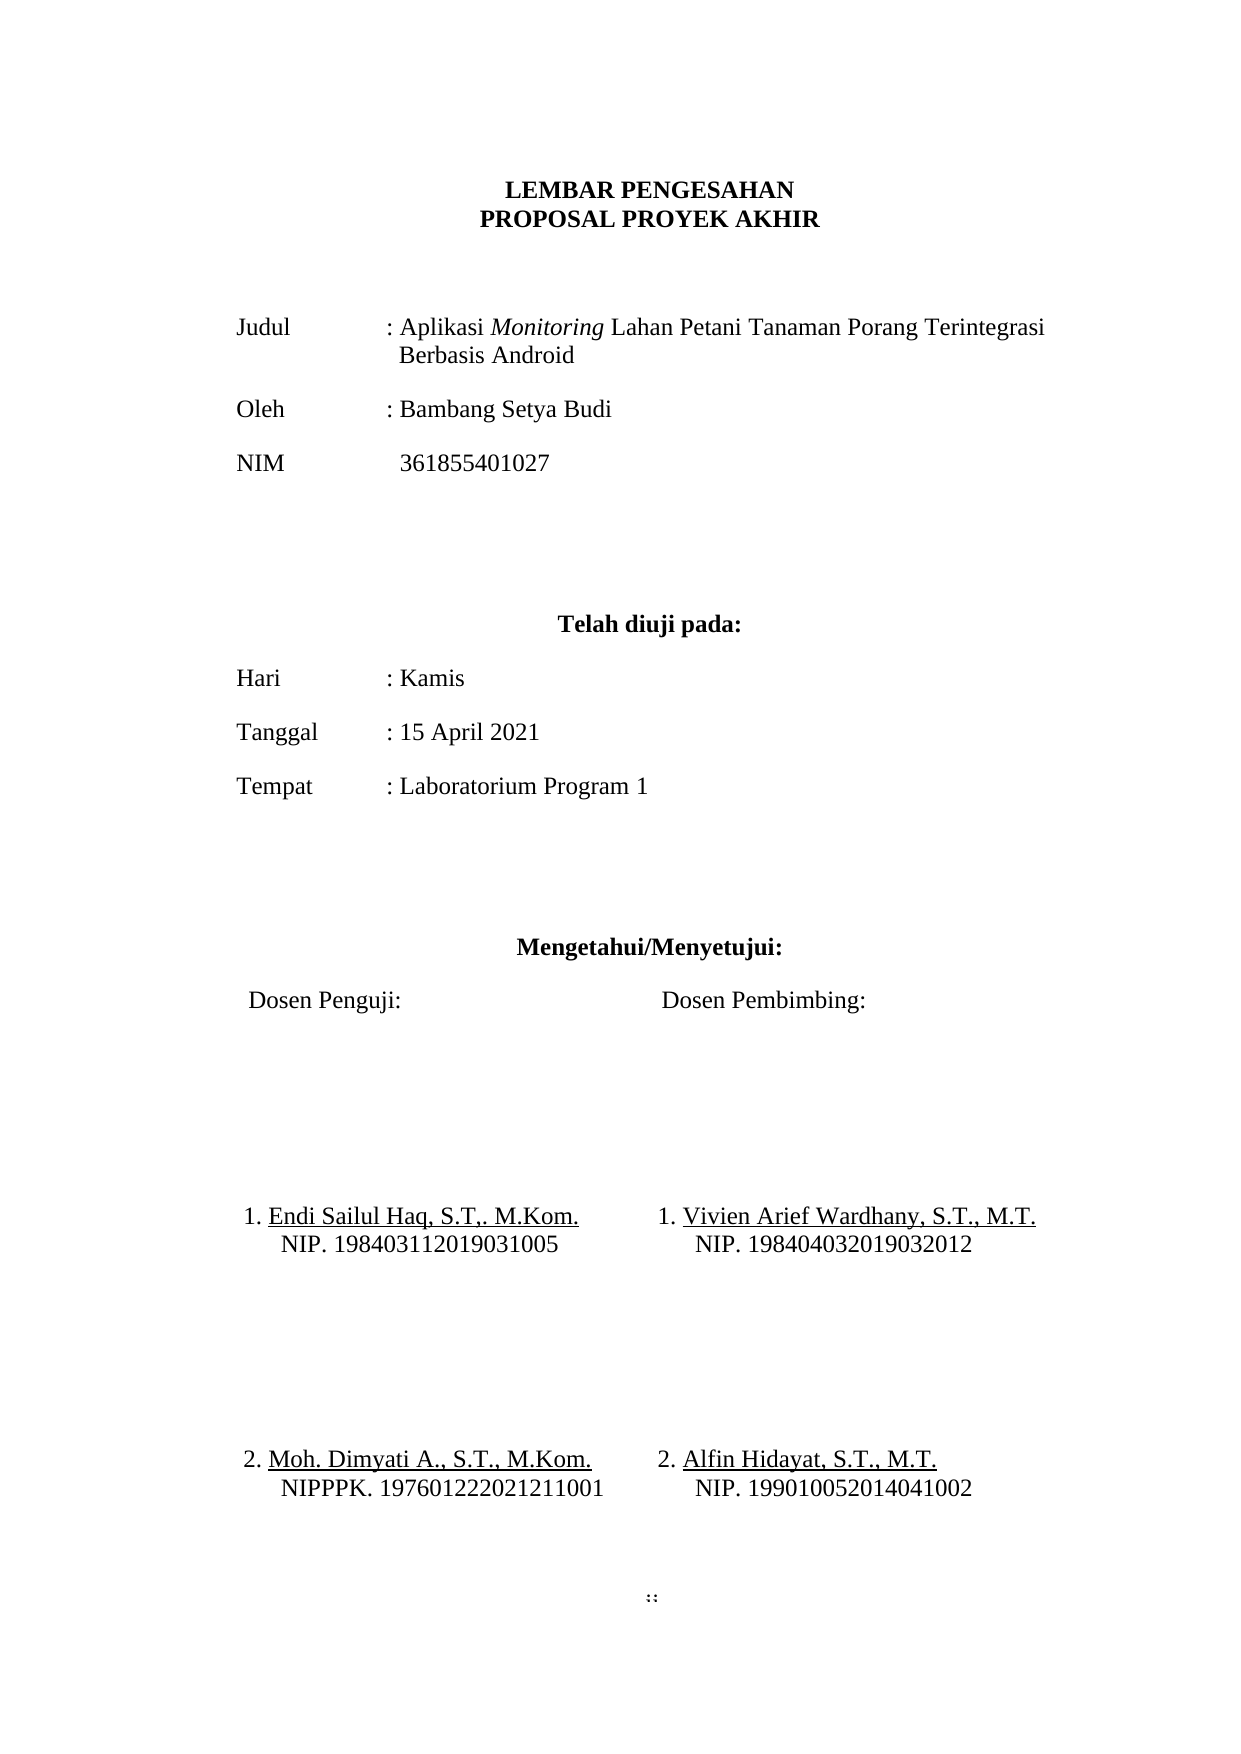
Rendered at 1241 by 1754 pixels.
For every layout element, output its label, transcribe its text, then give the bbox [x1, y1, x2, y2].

text Tempat : Laboratorium Program 1 [236, 771, 1080, 799]
text NIM 361855401027 [236, 448, 1080, 477]
text Hari : Kamis [236, 663, 1080, 692]
subtitle Telah diuji pada: [238, 609, 1062, 638]
text Judul : Aplikasi Monitoring Lahan Petani Tanaman Porang Terintegrasi Berbasis Android [236, 312, 1045, 369]
text Oleh : Bambang Setya Budi [236, 394, 1080, 423]
table_cell 1. Vivien Arief Wardhany, S.T., M.T. NIP. 198404032019032012 [631, 1108, 1070, 1352]
table_cell 2. Alfin Hidayat, S.T., M.T. NIP. 199010052014041002 [631, 1352, 1070, 1502]
table_cell 2. Moh. Dimyati A., S.T., M.Kom. NIPPPK. 197601222021211001 [223, 1352, 631, 1502]
table_header Dosen Penguji: [223, 987, 631, 1108]
table_cell 1. Endi Sailul Haq, S.T,. M.Kom. NIP. 198403112019031005 [223, 1108, 631, 1352]
table_header Dosen Pembimbing: [631, 987, 1070, 1108]
subtitle LEMBAR PENGESAHAN PROPOSAL PROYEK AKHIR [479, 175, 822, 233]
text Tanggal : 15 April 2021 [236, 717, 1080, 746]
subtitle Mengetahui/Menyetujui: [238, 932, 1062, 961]
